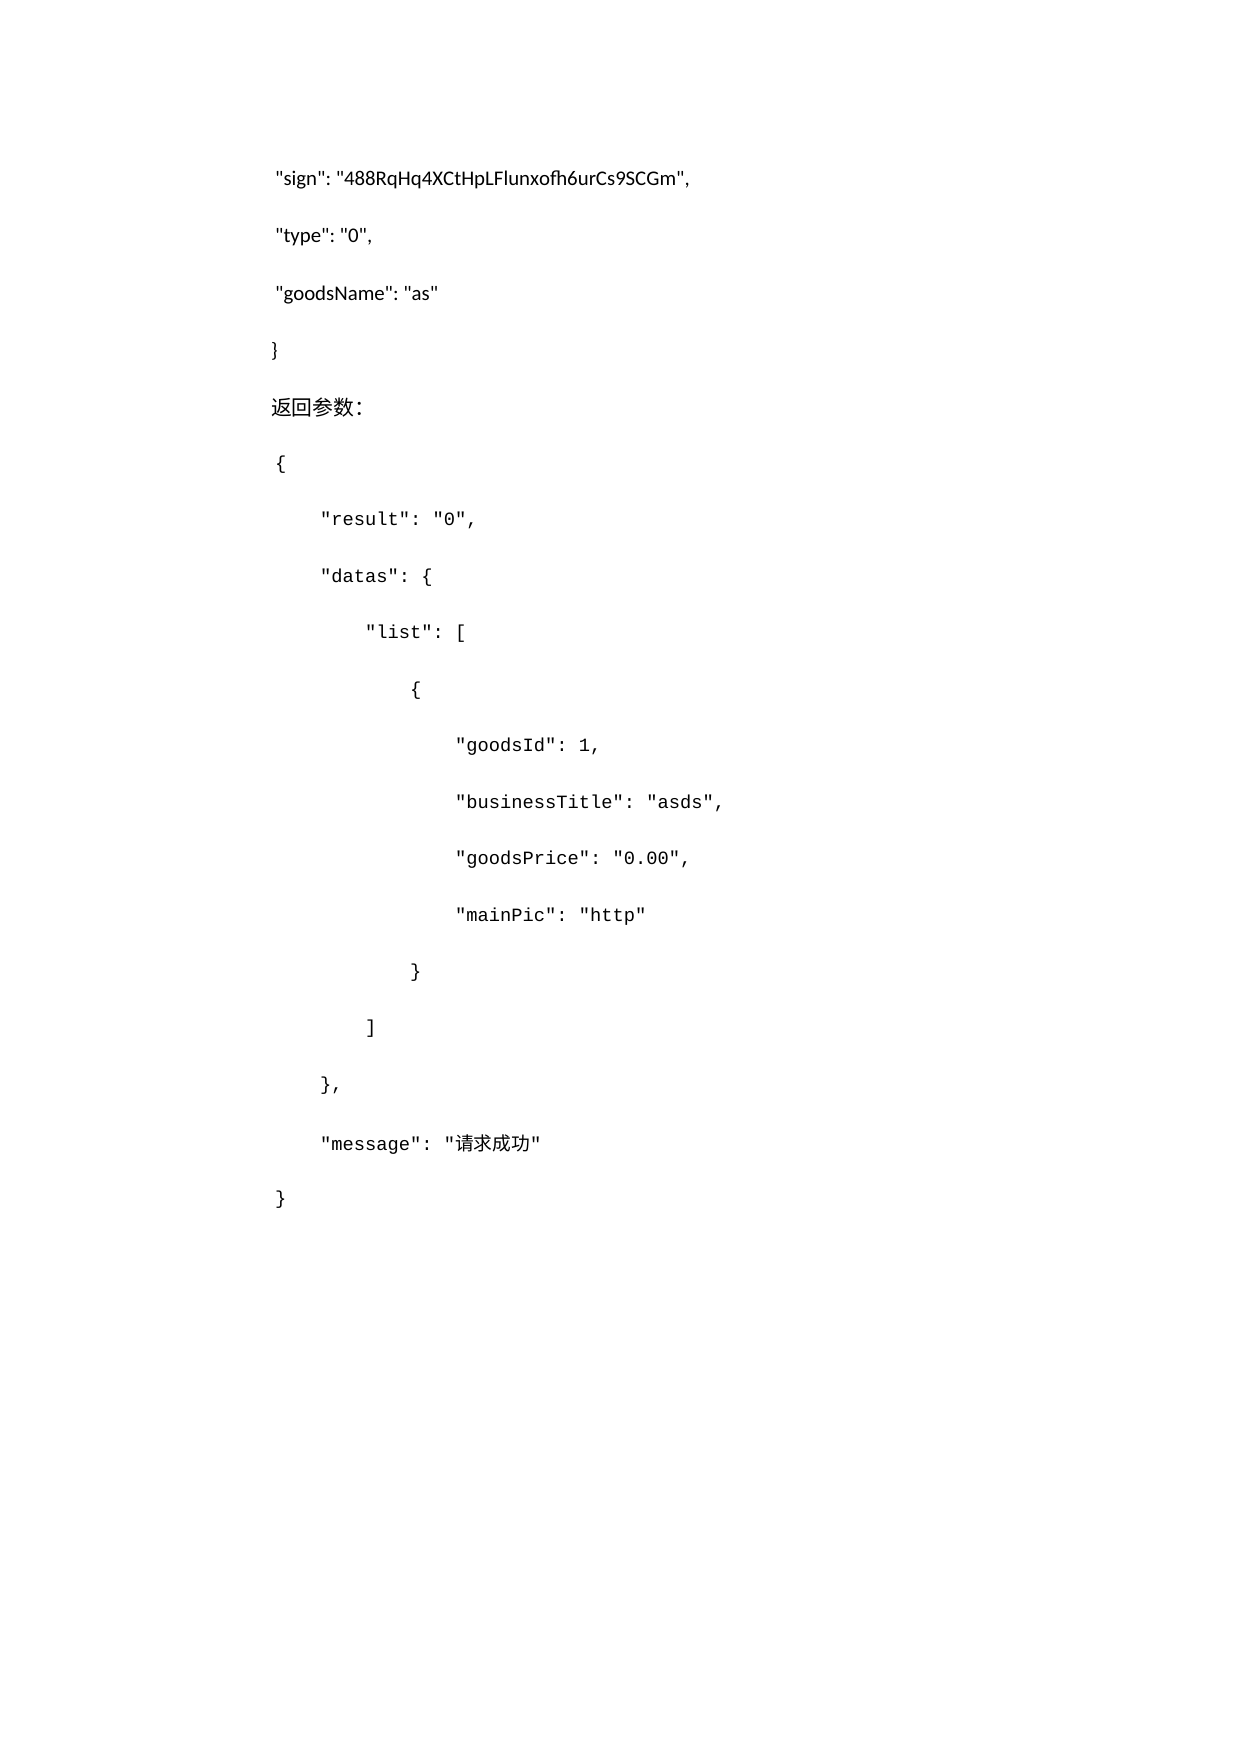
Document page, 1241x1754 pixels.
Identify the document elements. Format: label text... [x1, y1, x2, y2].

text "result": "0", [231, 504, 1053, 537]
text "goodsName": "as" [271, 276, 1053, 309]
text "sign": "488RqHq4XCtHpLFlunxofh6urCs9SCGm", [271, 162, 1053, 194]
text 返回参数： [271, 390, 1053, 423]
text }, [231, 1069, 1053, 1102]
text } [271, 333, 1053, 366]
text { [231, 674, 1053, 706]
text } [231, 1183, 1053, 1216]
text } [231, 956, 1053, 989]
text "list": [ [231, 617, 1053, 650]
text "goodsPrice": "0.00", [231, 843, 1053, 876]
text { [231, 448, 1053, 481]
text "message": "请求成功" [231, 1126, 1053, 1158]
text "datas": { [231, 561, 1053, 593]
text "businessTitle": "asds", [231, 787, 1053, 819]
text "mainPic": "http" [231, 900, 1053, 932]
text ] [231, 1013, 1053, 1045]
text "goodsId": 1, [231, 730, 1053, 763]
text "type": "0", [271, 219, 1053, 252]
